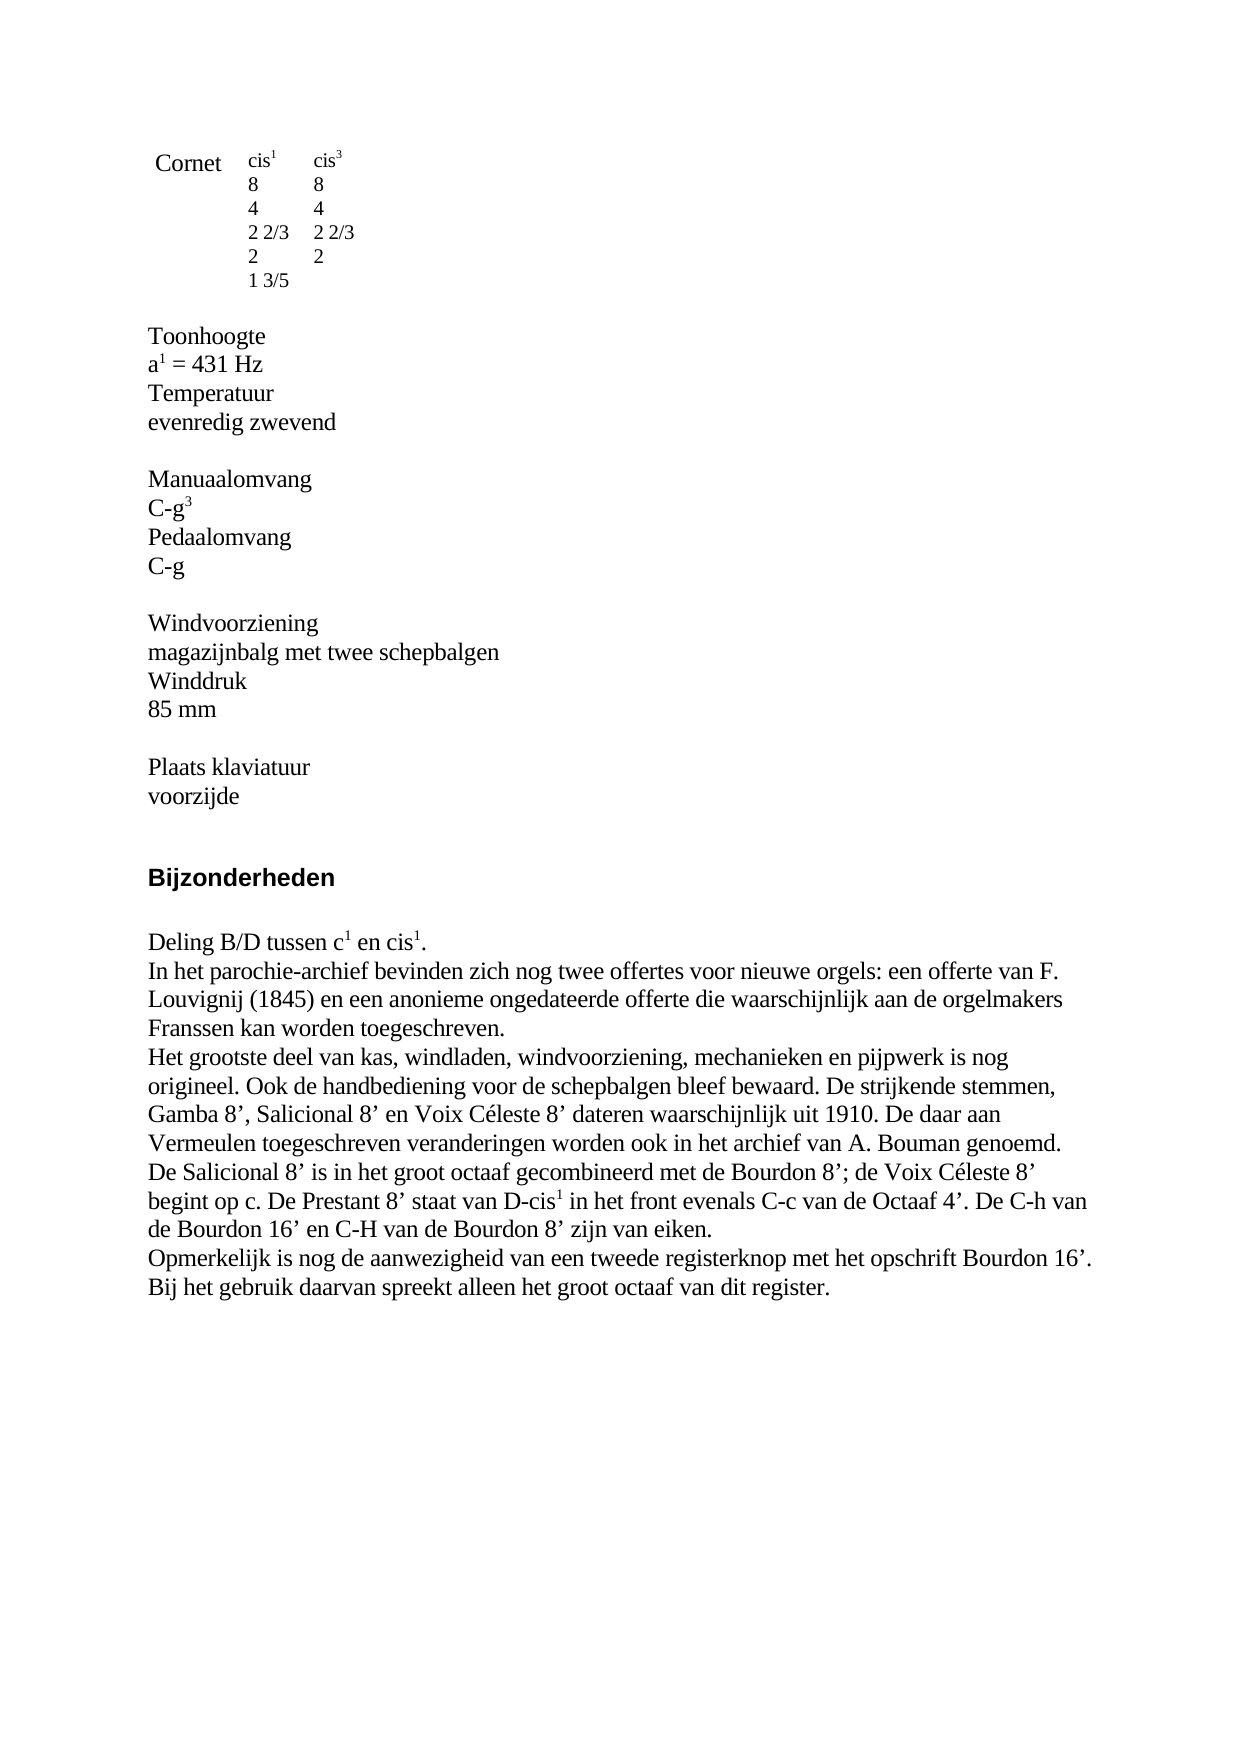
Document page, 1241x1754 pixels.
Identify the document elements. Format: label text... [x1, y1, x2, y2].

text C-g3 [148, 493, 1093, 522]
text Winddruk [148, 666, 1093, 694]
text Temperatuur [148, 378, 1093, 407]
text magazijnbalg met twee schepbalgen [148, 637, 1093, 666]
text C-g [148, 551, 1093, 579]
subtitle Bijzonderheden [148, 863, 1093, 892]
text Opmerkelijk is nog de aanwezigheid van een tweede registerknop met het opschrift Bourdon 16’. Bij het gebruik daarvan spreekt alleen het groot octaaf van dit register. [148, 1243, 1093, 1301]
text Windvoorziening [148, 608, 1093, 637]
text Het grootste deel van kas, windladen, windvoorziening, mechanieken en pijpwerk is nog origineel. Ook de handbediening voor de schepbalgen bleef bewaard. De strijkende stemmen, Gamba 8’, Salicional 8’ en Voix Céleste 8’ dateren waarschijnlijk uit 1910. De daar aan Vermeulen toegeschreven veranderingen worden ook in het archief van A. Bouman genoemd. [148, 1042, 1093, 1157]
text a1 = 431 Hz [148, 349, 1093, 378]
table_header Cornet [148, 148, 241, 292]
text In het parochie-archief bevinden zich nog twee offertes voor nieuwe orgels: een offerte van F. Louvignij (1845) en een anonieme ongedateerde offerte die waarschijnlijk aan de orgelmakers Franssen kan worden toegeschreven. [148, 956, 1093, 1042]
text Pedaalomvang [148, 522, 1093, 551]
text Manuaalomvang [148, 464, 1093, 493]
text Plaats klaviatuur [148, 752, 1093, 781]
table_header cis1 8 4 2 2/3 2 1 3/5 [241, 148, 306, 292]
text De Salicional 8’ is in het groot octaaf gecombineerd met de Bourdon 8’; de Voix Céleste 8’ begint op c. De Prestant 8’ staat van D-cis1 in het front evenals C-c van de Octaaf 4’. De C-h van de Bourdon 16’ en C-H van de Bourdon 8’ zijn van eiken. [148, 1157, 1093, 1243]
table_header cis3 8 4 2 2/3 2 [306, 148, 371, 292]
text Toonhoogte [148, 321, 1093, 349]
text evenredig zwevend [148, 407, 1093, 436]
text 85 mm [148, 694, 1093, 723]
text Deling B/D tussen c1 en cis1. [148, 927, 1093, 956]
text voorzijde [148, 781, 1093, 809]
